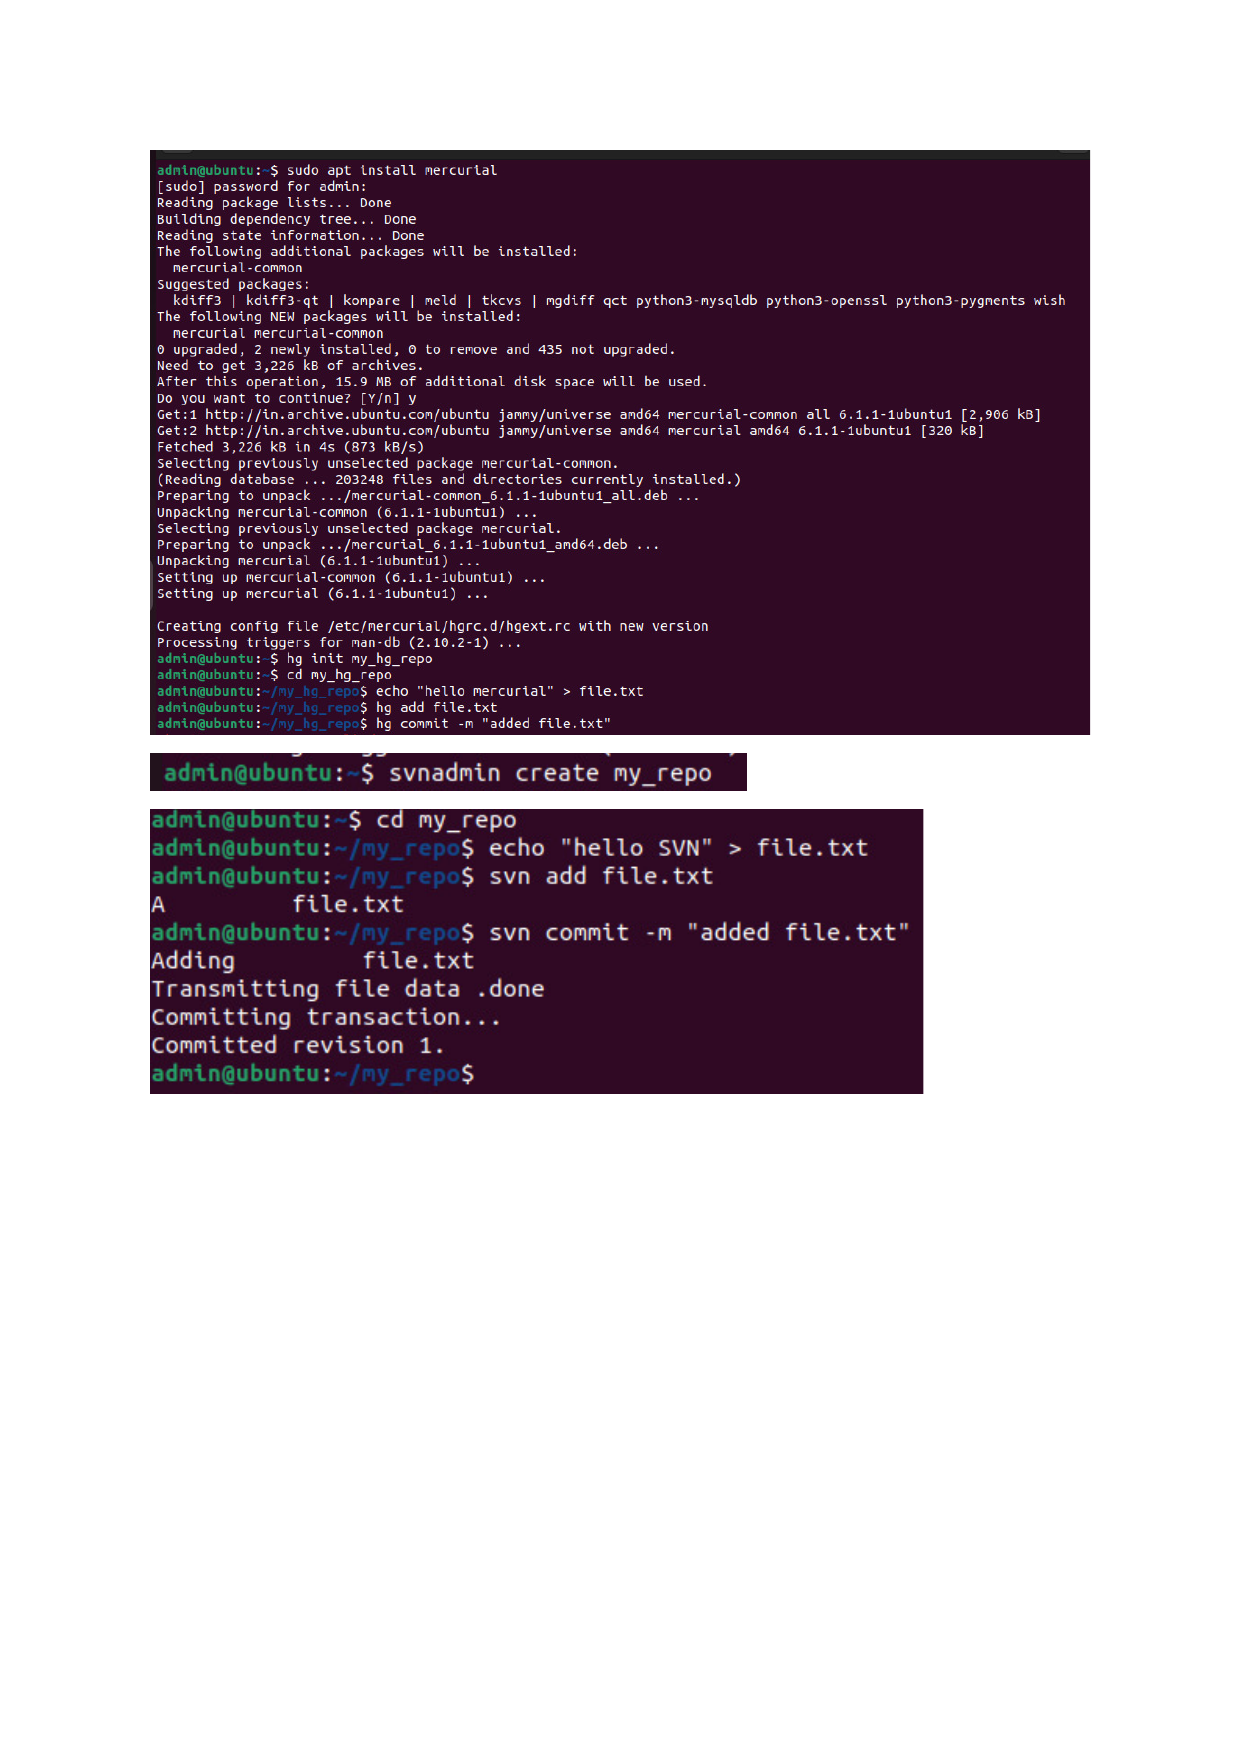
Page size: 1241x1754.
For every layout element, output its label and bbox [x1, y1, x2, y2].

picture [150, 753, 747, 791]
picture [150, 150, 1091, 735]
picture [150, 809, 924, 1094]
